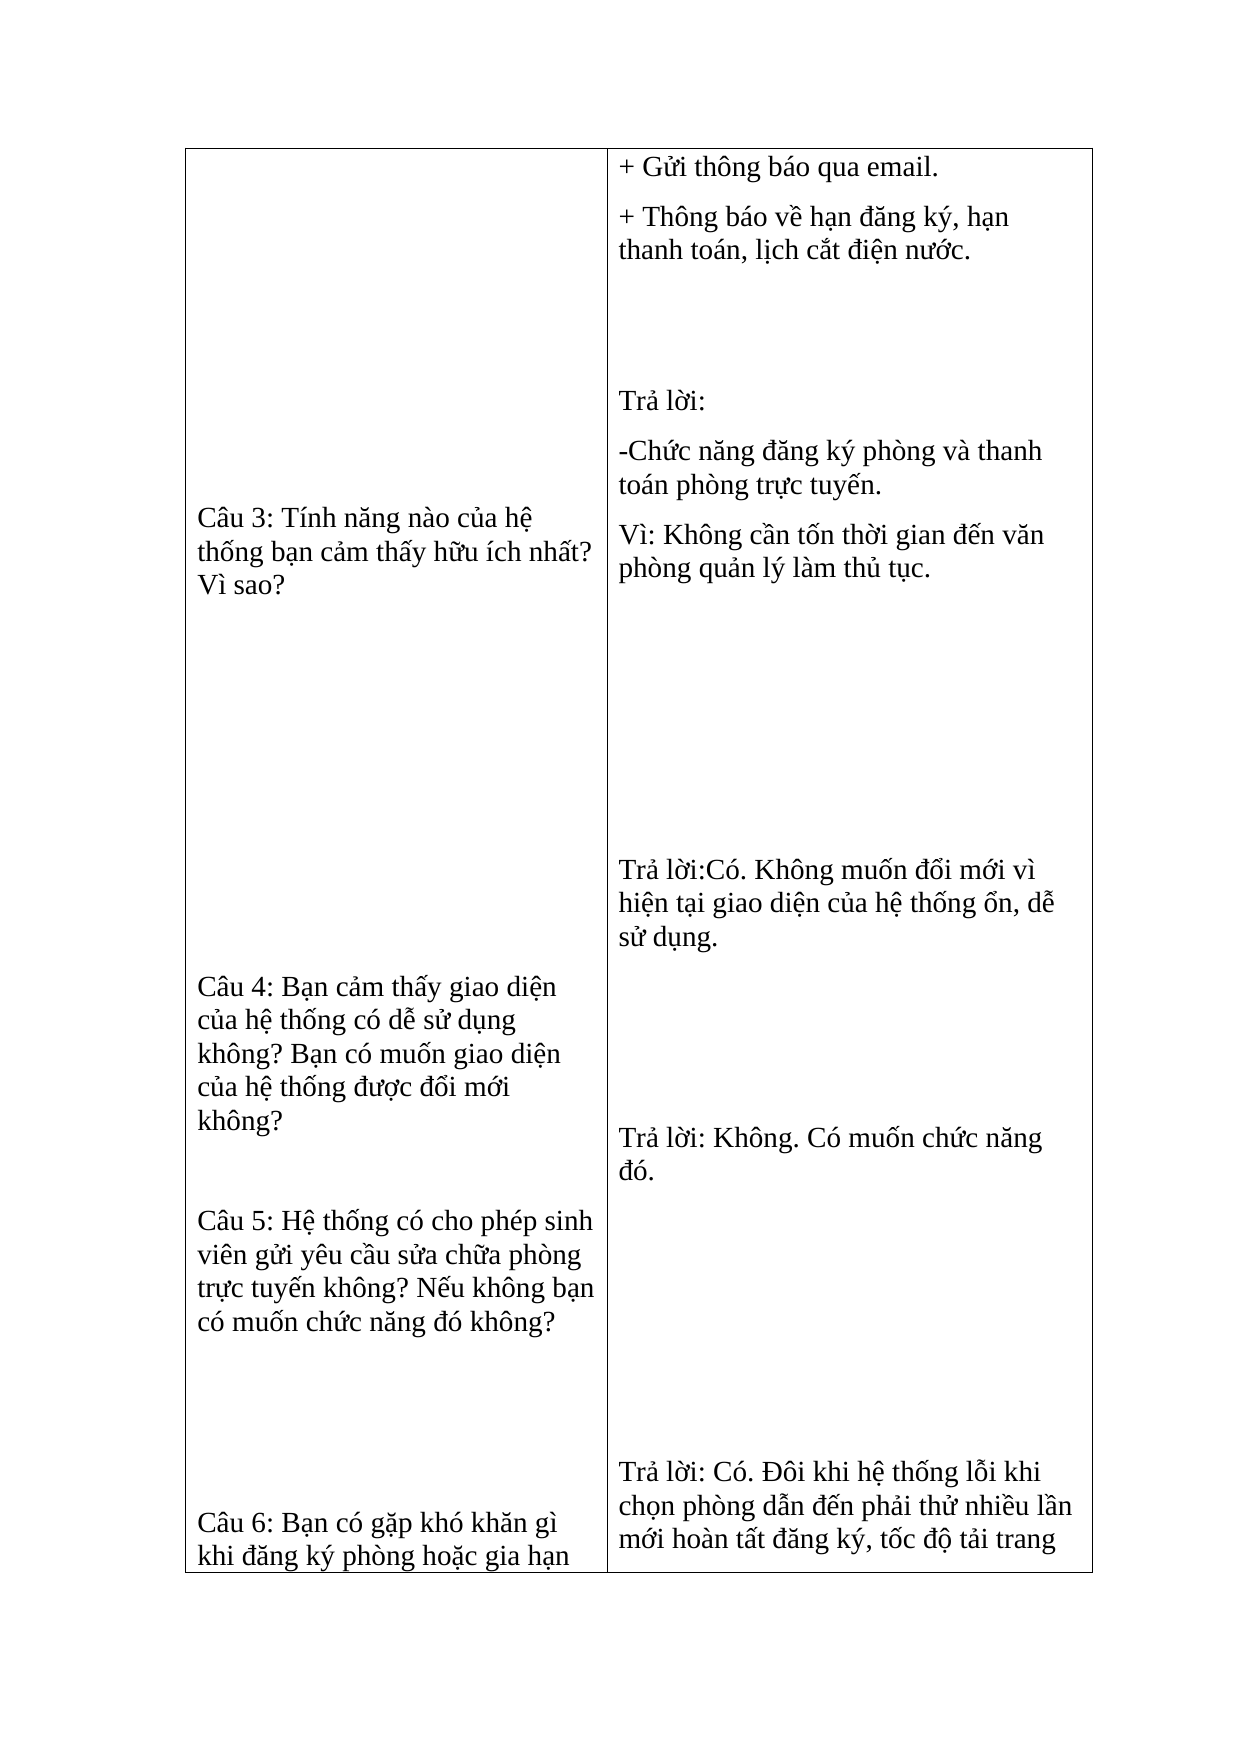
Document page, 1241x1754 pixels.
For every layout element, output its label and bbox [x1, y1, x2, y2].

table_cell [608, 149, 1092, 1572]
table_cell [186, 149, 607, 1572]
